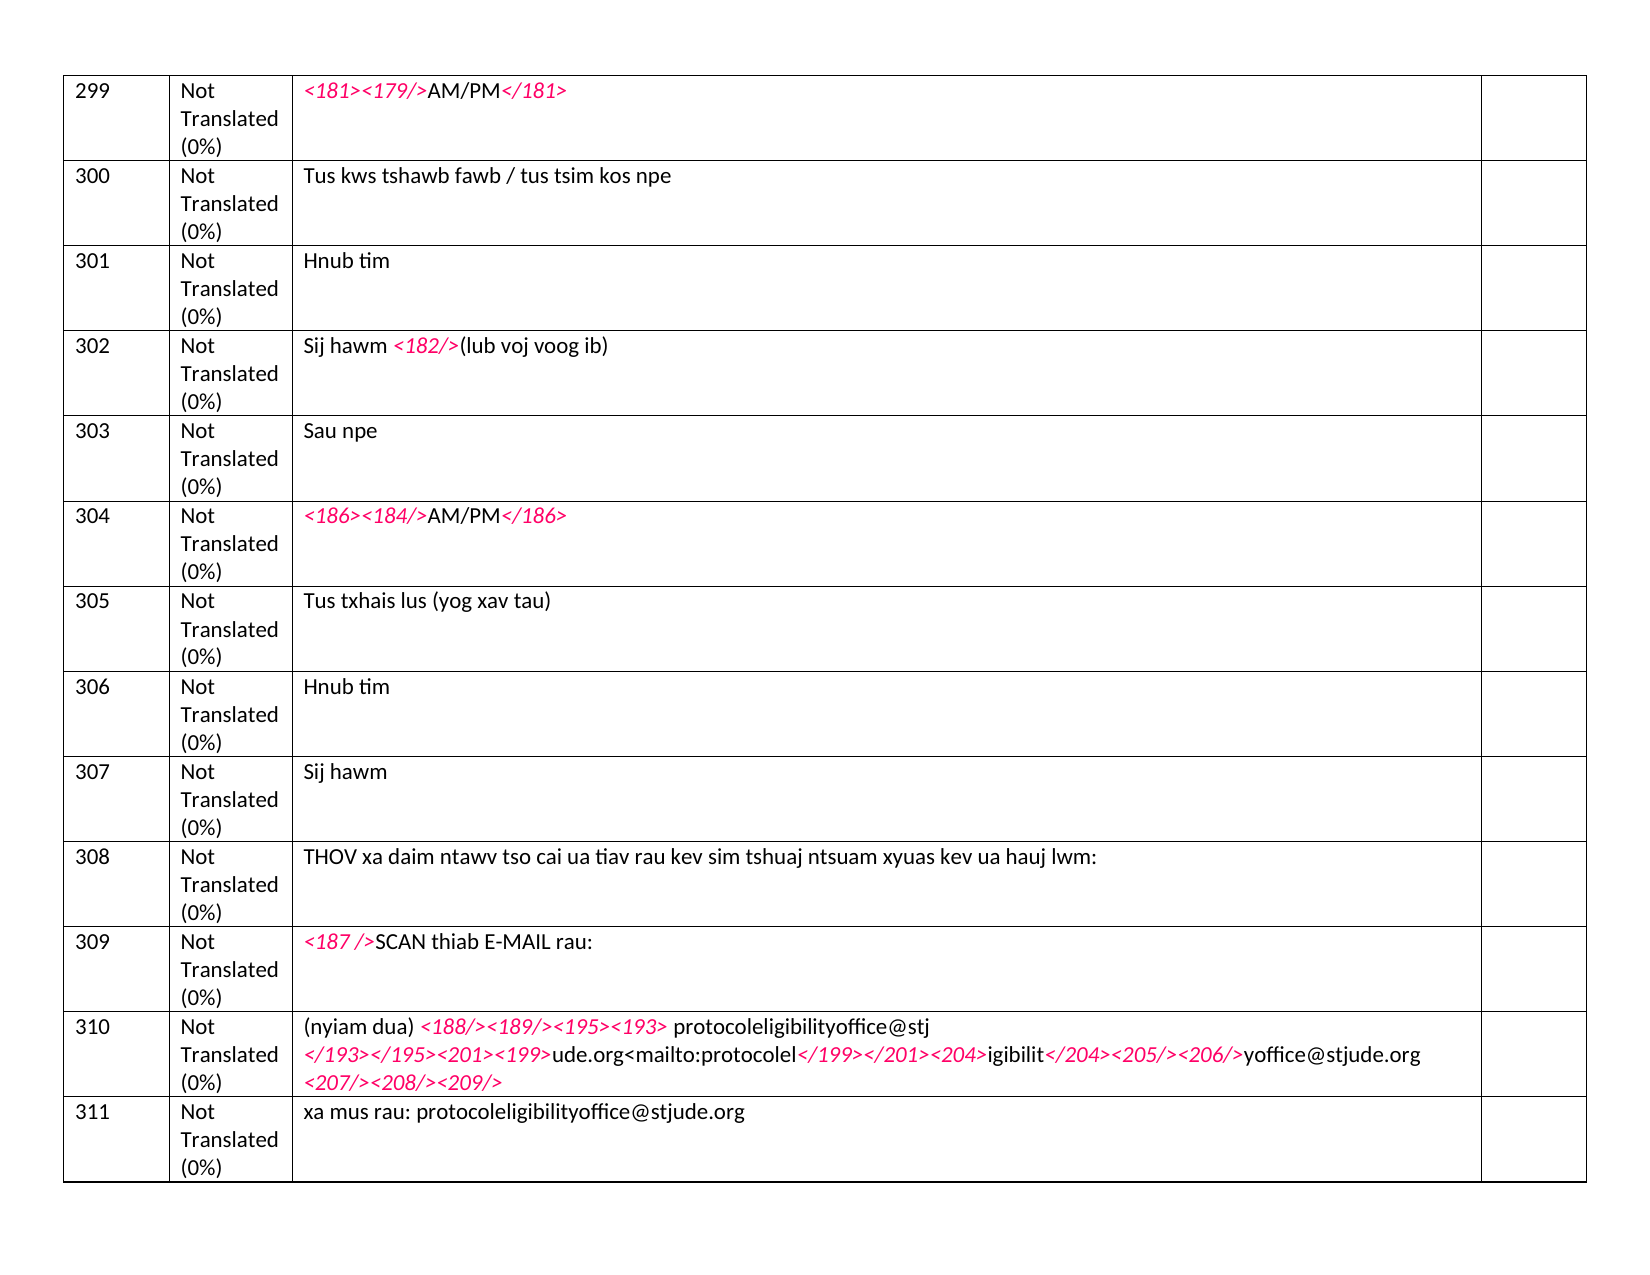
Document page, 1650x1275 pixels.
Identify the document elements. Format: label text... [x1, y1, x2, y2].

table_cell Tus txhais lus (yog xav tau) [293, 587, 1481, 671]
table_cell 3071c62bd8f-cbdd-4547-b823-71f85bd01057 [64, 757, 169, 841]
table_cell Not Translated (0%) [170, 842, 292, 926]
table_cell [1482, 1097, 1586, 1181]
table_cell [1482, 502, 1586, 586]
table_cell [1482, 927, 1586, 1011]
table_cell <187 />SCAN thiab E-MAIL rau: [293, 927, 1481, 1011]
table_cell Not Translated (0%) [170, 1097, 292, 1181]
table_cell Hnub tim [293, 672, 1481, 756]
table_cell 304795d58fc-dc1d-4cbf-8e85-1d26f1d65cfe [64, 502, 169, 586]
table_cell Sij hawm <182/>(lub voj voog ib) [293, 331, 1481, 415]
table_cell [1482, 587, 1586, 671]
table_cell 30912d9e660-0e04-41cc-91a0-5d42799aaa53 [64, 927, 169, 1011]
table_cell Sij hawm [293, 757, 1481, 841]
table_cell 3013a4a4af8-8e3b-41a3-bfe1-4d82f9646240 [64, 246, 169, 330]
table_cell (nyiam dua) <188/><189/><195><193> protocoleligibilityoffice@stj </193></195><201><199>ude.org<mailto:protocolel</199></201><204>igibilit</204><205/><206/>yoffice@stjude.org <207/><208/><209/> [293, 1012, 1481, 1096]
table_cell <186><184/>AM/PM</186> [293, 502, 1481, 586]
table_cell Not Translated (0%) [170, 246, 292, 330]
table_cell Not Translated (0%) [170, 757, 292, 841]
table_cell Not Translated (0%) [170, 416, 292, 501]
table_cell [1482, 1012, 1586, 1096]
table_cell [1482, 416, 1586, 501]
table_cell 305094de637-97bc-4c85-8d5d-b27081a16ec7 [64, 587, 169, 671]
table_cell 303d2cea578-e6ef-4f1d-aebe-f0562243e891 [64, 416, 169, 501]
table_cell Not Translated (0%) [170, 927, 292, 1011]
table_cell 306130a6ae9-5adf-43c5-b30d-fe07d219de7e [64, 672, 169, 756]
table_cell [1482, 757, 1586, 841]
table_cell Not Translated (0%) [170, 587, 292, 671]
table_cell [1482, 672, 1586, 756]
table_cell 3020519d6db-b4c0-4488-a34a-f8a4fff16bc6 [64, 331, 169, 415]
table_cell [1482, 331, 1586, 415]
table_cell Tus kws tshawb fawb / tus tsim kos npe [293, 161, 1481, 245]
table_cell [1482, 246, 1586, 330]
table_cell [293, 1097, 1481, 1181]
table_cell Not Translated (0%) [170, 161, 292, 245]
table_cell [1482, 161, 1586, 245]
table_cell Not Translated (0%) [170, 76, 292, 160]
table_cell <181><179/>AM/PM</181> [293, 76, 1481, 160]
table_cell Sau npe [293, 416, 1481, 501]
table_cell Hnub tim [293, 246, 1481, 330]
table_cell [1482, 76, 1586, 160]
table_cell Not Translated (0%) [170, 502, 292, 586]
table_cell Not Translated (0%) [170, 331, 292, 415]
table_cell 300490f3fd6-b81c-4dc5-9d23-d5297d308996 [64, 161, 169, 245]
table_cell [1482, 842, 1586, 926]
table_cell 31012d9e660-0e04-41cc-91a0-5d42799aaa53 [64, 1012, 169, 1096]
table_cell 299b6ebc1f2-e2ab-41b6-a590-a110f47cf20d [64, 76, 169, 160]
table_cell 3086da15f25-1492-4dc1-81ba-5659b8a9d92a [64, 842, 169, 926]
table_cell Not Translated (0%) [170, 672, 292, 756]
table_cell Not Translated (0%) [170, 1012, 292, 1096]
table_cell 311c903b819-023a-4c18-b6a9-7fb86d54f9f4 [64, 1097, 169, 1181]
table_cell THOV xa daim ntawv tso cai ua tiav rau kev sim tshuaj ntsuam xyuas kev ua hauj lwm: [293, 842, 1481, 926]
